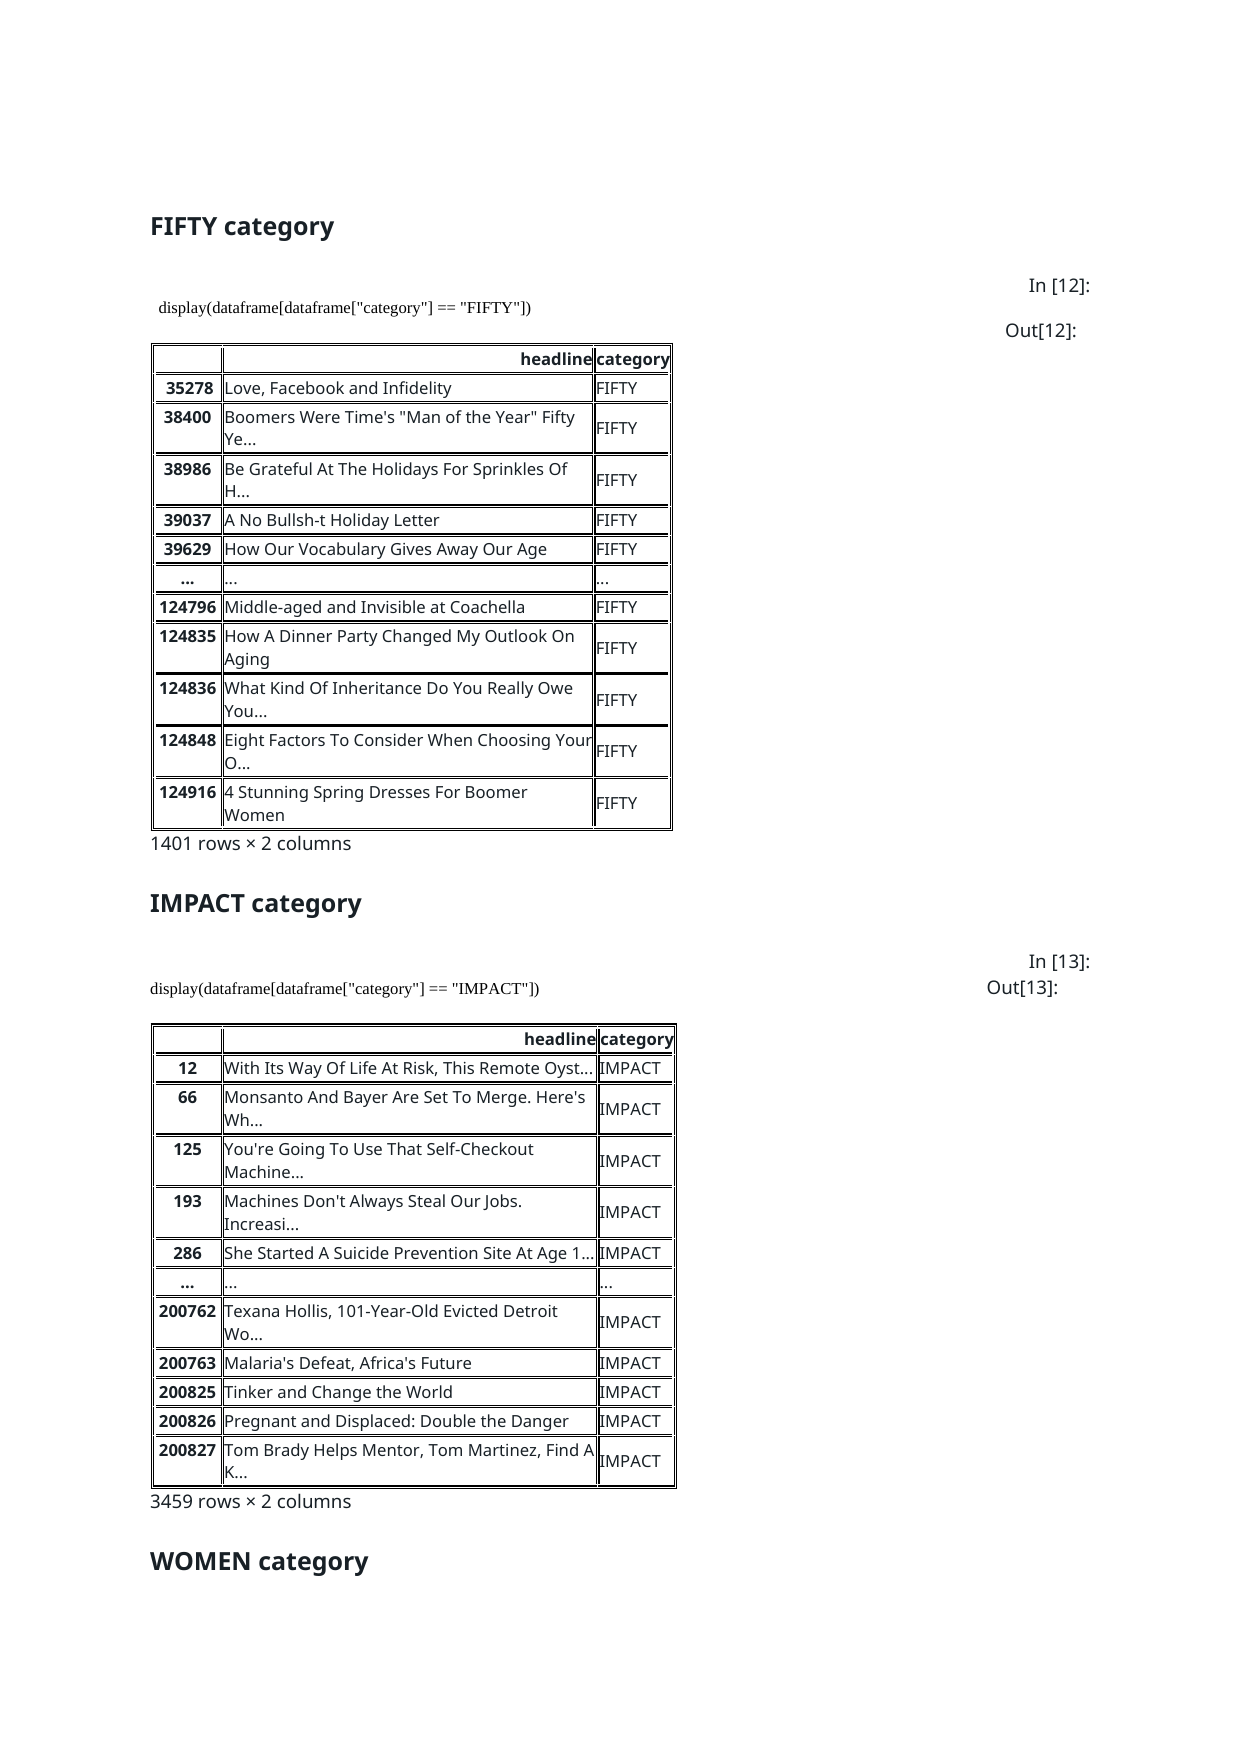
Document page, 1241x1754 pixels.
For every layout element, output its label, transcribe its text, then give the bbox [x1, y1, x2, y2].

table_cell FIFTY [596, 591, 670, 620]
table_cell IMPACT [598, 1434, 675, 1485]
table_cell Middle-aged and Invisible at Coachella [224, 595, 592, 620]
table_cell Machines Don't Always Steal Our Jobs. Increasi... [224, 1188, 596, 1237]
table_cell 286 [152, 1237, 222, 1266]
table_cell FIFTY [596, 371, 670, 401]
table_cell IMPACT [600, 1346, 674, 1376]
table_cell IMPACT [598, 1295, 675, 1346]
subtitle FIFTY category¶ [150, 209, 1090, 243]
text In [13]: [150, 948, 1090, 974]
table_cell FIFTY [596, 504, 670, 533]
table_header category [594, 346, 670, 371]
table_cell ... [598, 1266, 675, 1295]
table_cell 66 [154, 1081, 221, 1133]
table_cell Texana Hollis, 101-Year-Old Evicted Detroit Wo... [224, 1298, 596, 1346]
table_cell ... [224, 566, 592, 591]
table_cell IMPACT [600, 1081, 674, 1133]
table_cell IMPACT [598, 1185, 675, 1237]
table_cell Eight Factors To Consider When Choosing Your O... [224, 727, 592, 776]
table_cell 124796 [154, 591, 221, 620]
table_cell FIFTY [594, 776, 671, 827]
table_cell 35278 [154, 371, 221, 401]
table_cell FIFTY [596, 533, 670, 562]
table_cell 38400 [152, 401, 222, 452]
table_cell ... [596, 562, 670, 591]
text In [12]: [150, 272, 1090, 298]
table_cell Tinker and Change the World [224, 1379, 596, 1404]
table_cell 193 [152, 1185, 222, 1237]
text Out[12]: [150, 317, 1090, 342]
table_cell What Kind Of Inheritance Do You Really Owe You... [224, 675, 592, 724]
table_cell IMPACT [600, 1405, 674, 1434]
table_cell 4 Stunning Spring Dresses For Boomer Women [223, 776, 594, 827]
table_cell IMPACT [600, 1133, 674, 1185]
table_cell FIFTY [594, 401, 671, 452]
subtitle IMPACT category¶ [150, 885, 1090, 919]
table_cell ... [152, 1266, 222, 1295]
table_cell 200827 [152, 1434, 222, 1485]
table_cell 124848 [154, 724, 221, 776]
table_header headline [223, 1025, 598, 1052]
table_header [154, 346, 222, 371]
table_cell Tom Brady Helps Mentor, Tom Martinez, Find A K... [223, 1434, 598, 1485]
table_cell Pregnant and Displaced: Double the Danger [224, 1408, 596, 1434]
table_cell IMPACT [598, 1376, 675, 1404]
table_cell Monsanto And Bayer Are Set To Merge. Here's Wh... [224, 1085, 596, 1133]
table_cell IMPACT [598, 1237, 675, 1266]
table_cell 125 [154, 1133, 221, 1185]
text 1401 rows × 2 columns [150, 831, 1090, 856]
text 3459 rows × 2 columns [150, 1489, 1090, 1514]
table_cell FIFTY [596, 620, 670, 672]
table_cell 200825 [152, 1376, 222, 1404]
table_cell You're Going To Use That Self-Checkout Machine... [224, 1137, 596, 1185]
text display(dataframe[dataframe["category"] == "FIFTY"]) [150, 298, 1090, 317]
table_cell 200826 [154, 1405, 221, 1434]
text display(dataframe[dataframe["category"] == "IMPACT"]) Out[13]: [150, 974, 1090, 999]
subtitle WOMEN category¶ [150, 1543, 1090, 1577]
table_cell 124916 [152, 776, 222, 827]
table_cell FIFTY [596, 452, 670, 504]
table_cell 124836 [154, 672, 221, 724]
table_cell She Started A Suicide Prevention Site At Age 1... [224, 1240, 596, 1266]
table_cell IMPACT [600, 1052, 674, 1081]
table_cell FIFTY [596, 672, 670, 724]
table_cell 39629 [154, 533, 221, 562]
table_header [154, 1027, 222, 1052]
table_cell How A Dinner Party Changed My Outlook On Aging [224, 624, 592, 672]
table_cell Malaria's Defeat, Africa's Future [224, 1350, 596, 1376]
table_cell 38986 [154, 452, 221, 504]
table_cell 39037 [154, 504, 221, 533]
table_cell 124835 [154, 620, 221, 672]
table_cell A No Bullsh-t Holiday Letter [224, 508, 592, 533]
table_cell Love, Facebook and Infidelity [224, 375, 592, 401]
table_cell ... [154, 562, 221, 591]
table_header category [598, 1027, 674, 1052]
table_cell Be Grateful At The Holidays For Sprinkles Of H... [224, 456, 592, 504]
table_cell 12 [154, 1052, 221, 1081]
table_cell FIFTY [596, 724, 670, 776]
table_cell 200763 [154, 1346, 221, 1376]
table_cell With Its Way Of Life At Risk, This Remote Oyst... [224, 1056, 596, 1081]
table_header headline [223, 344, 594, 371]
table_cell ... [224, 1269, 596, 1295]
table_cell 200762 [152, 1295, 222, 1346]
table_cell How Our Vocabulary Gives Away Our Age [224, 537, 592, 562]
table_cell Boomers Were Time's "Man of the Year" Fifty Ye... [224, 404, 592, 452]
